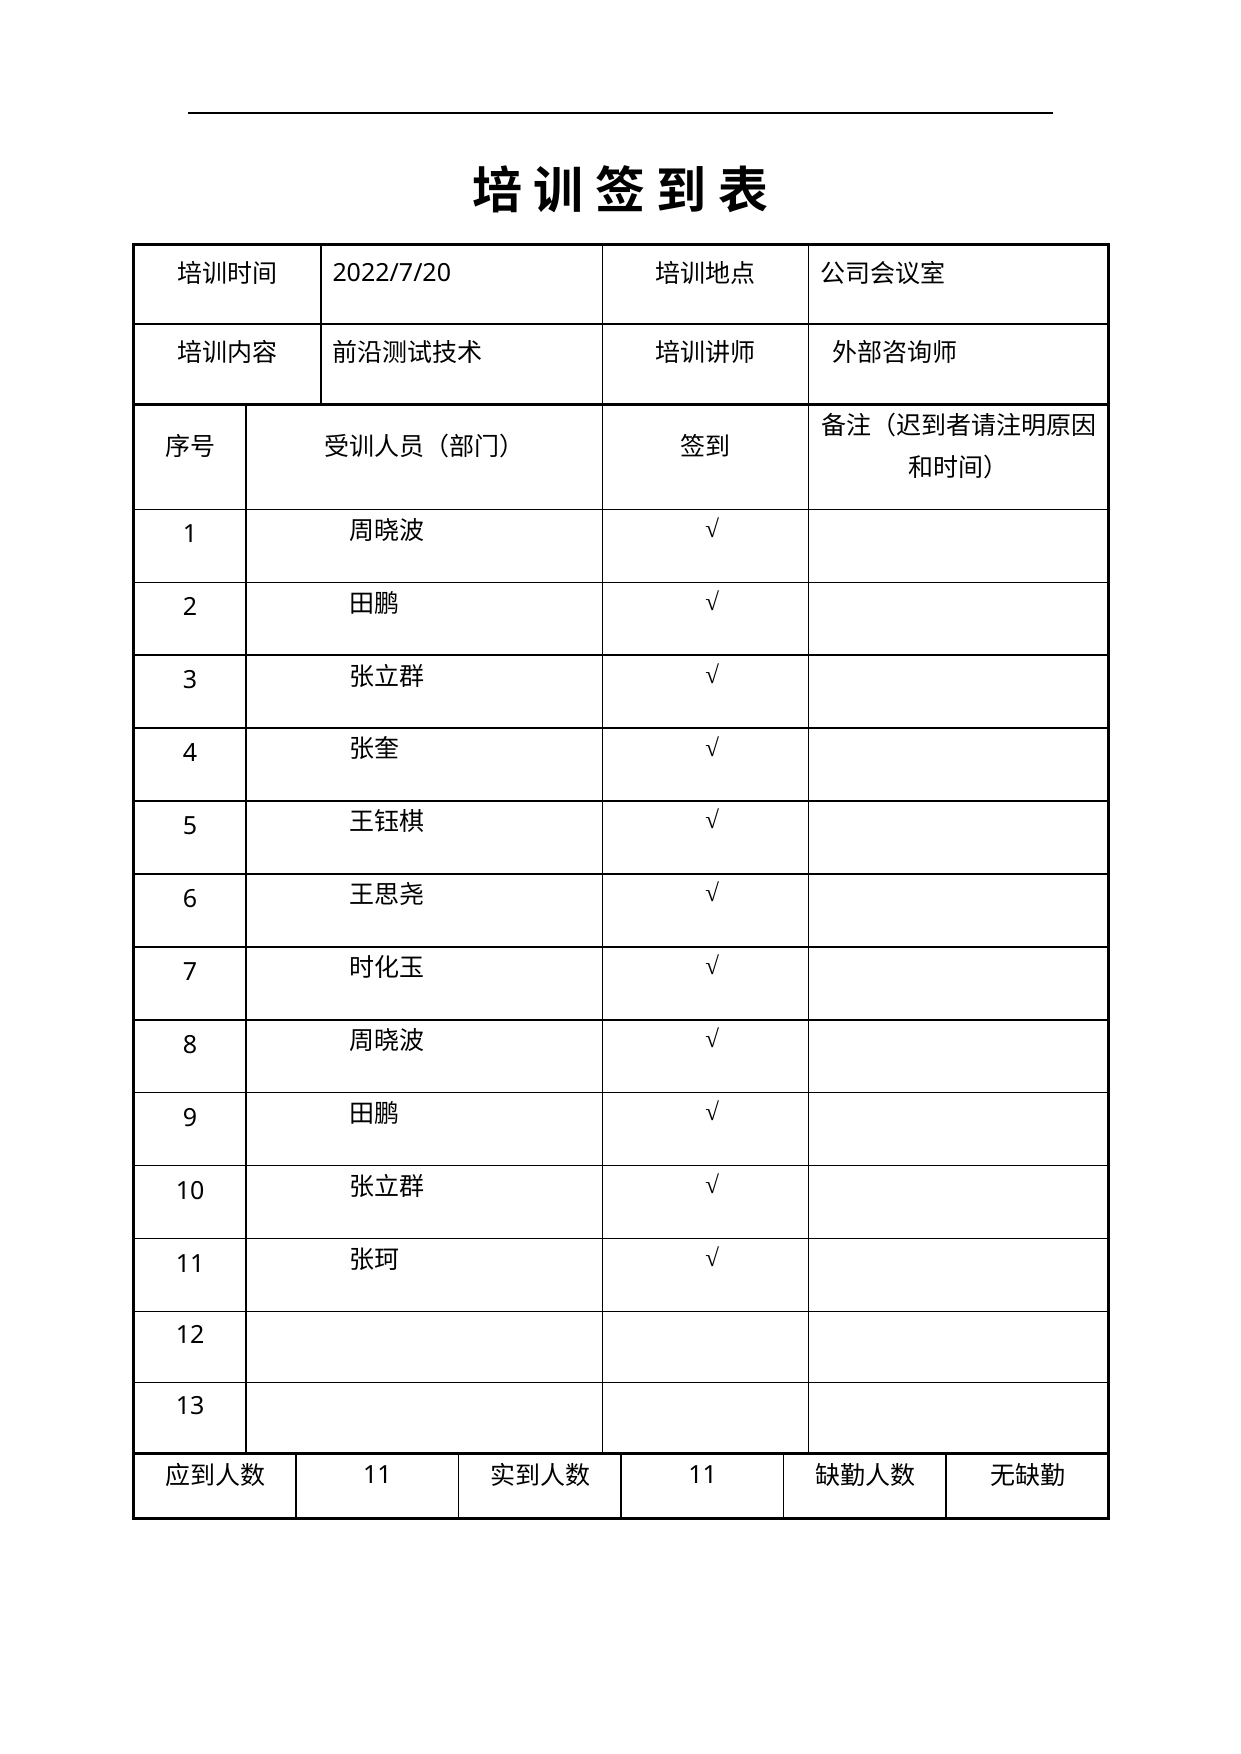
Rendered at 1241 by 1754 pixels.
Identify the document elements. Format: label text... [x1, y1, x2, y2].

table_cell 受训人员（部门） [247, 406, 602, 508]
table_cell 田鹏 [247, 1093, 602, 1165]
table_cell 前沿测试技术 [322, 325, 602, 402]
table_cell 备注（迟到者请注明原因和时间） [809, 406, 1107, 508]
table_header 培训时间 [135, 246, 320, 323]
table_cell [809, 1093, 1107, 1165]
table_header 2022/7/20 [322, 246, 602, 323]
table_cell [247, 1312, 602, 1381]
table_cell 6 [135, 875, 245, 946]
table_cell 10 [135, 1166, 245, 1238]
table_cell 时化玉 [247, 948, 602, 1019]
table_cell [809, 802, 1107, 873]
table_cell 无缺勤 [947, 1455, 1107, 1517]
table_cell 签到 [603, 406, 808, 508]
table_cell 周晓波 [247, 510, 602, 581]
table_cell 周晓波 [247, 1021, 602, 1092]
table_cell 11 [622, 1455, 783, 1517]
table_cell [809, 875, 1107, 946]
table_cell 培训讲师 [603, 325, 808, 402]
table_cell [247, 1383, 602, 1452]
table_cell √ [603, 729, 808, 800]
table_cell 序号 [135, 406, 245, 508]
table_cell 张珂 [247, 1239, 602, 1311]
table_cell [809, 510, 1107, 581]
table_cell 3 [135, 656, 245, 727]
table_cell [809, 1383, 1107, 1452]
table_cell [809, 583, 1107, 654]
table_cell √ [603, 1239, 808, 1311]
table_cell 张立群 [247, 1166, 602, 1238]
table_cell 张奎 [247, 729, 602, 800]
table_cell [809, 729, 1107, 800]
table_cell √ [603, 948, 808, 1019]
table_cell √ [603, 802, 808, 873]
table_cell 外部咨询师 [809, 325, 1107, 402]
table_cell 7 [135, 948, 245, 1019]
table_cell √ [603, 1093, 808, 1165]
table_header 培训地点 [603, 246, 808, 323]
table_header 公司会议室 [809, 246, 1107, 323]
table_cell √ [603, 583, 808, 654]
table_cell √ [603, 875, 808, 946]
table_cell 2 [135, 583, 245, 654]
table_cell 王思尧 [247, 875, 602, 946]
table_cell 8 [135, 1021, 245, 1092]
table_cell 5 [135, 802, 245, 873]
table_cell 4 [135, 729, 245, 800]
table_cell √ [603, 656, 808, 727]
table_cell [603, 1383, 808, 1452]
table_cell 1 [135, 510, 245, 581]
table_cell 实到人数 [459, 1455, 620, 1517]
table_cell 9 [135, 1093, 245, 1165]
table_cell 缺勤人数 [784, 1455, 945, 1517]
table_cell 培训内容 [135, 325, 320, 402]
table_cell 田鹏 [247, 583, 602, 654]
table_cell 12 [135, 1312, 245, 1381]
table_cell 11 [297, 1455, 458, 1517]
text 培 训 签 到 表 [187, 150, 1053, 222]
table_cell [809, 1166, 1107, 1238]
table_cell √ [603, 510, 808, 581]
table_cell [809, 1021, 1107, 1092]
table_cell 应到人数 [135, 1455, 295, 1517]
table_cell [809, 1312, 1107, 1381]
table_cell [809, 948, 1107, 1019]
table_cell 张立群 [247, 656, 602, 727]
table_cell 王钰棋 [247, 802, 602, 873]
table_cell [603, 1312, 808, 1381]
table_cell 13 [135, 1383, 245, 1452]
table_cell √ [603, 1166, 808, 1238]
table_cell [809, 656, 1107, 727]
table_cell 11 [135, 1239, 245, 1311]
table_cell [809, 1239, 1107, 1311]
table_cell √ [603, 1021, 808, 1092]
